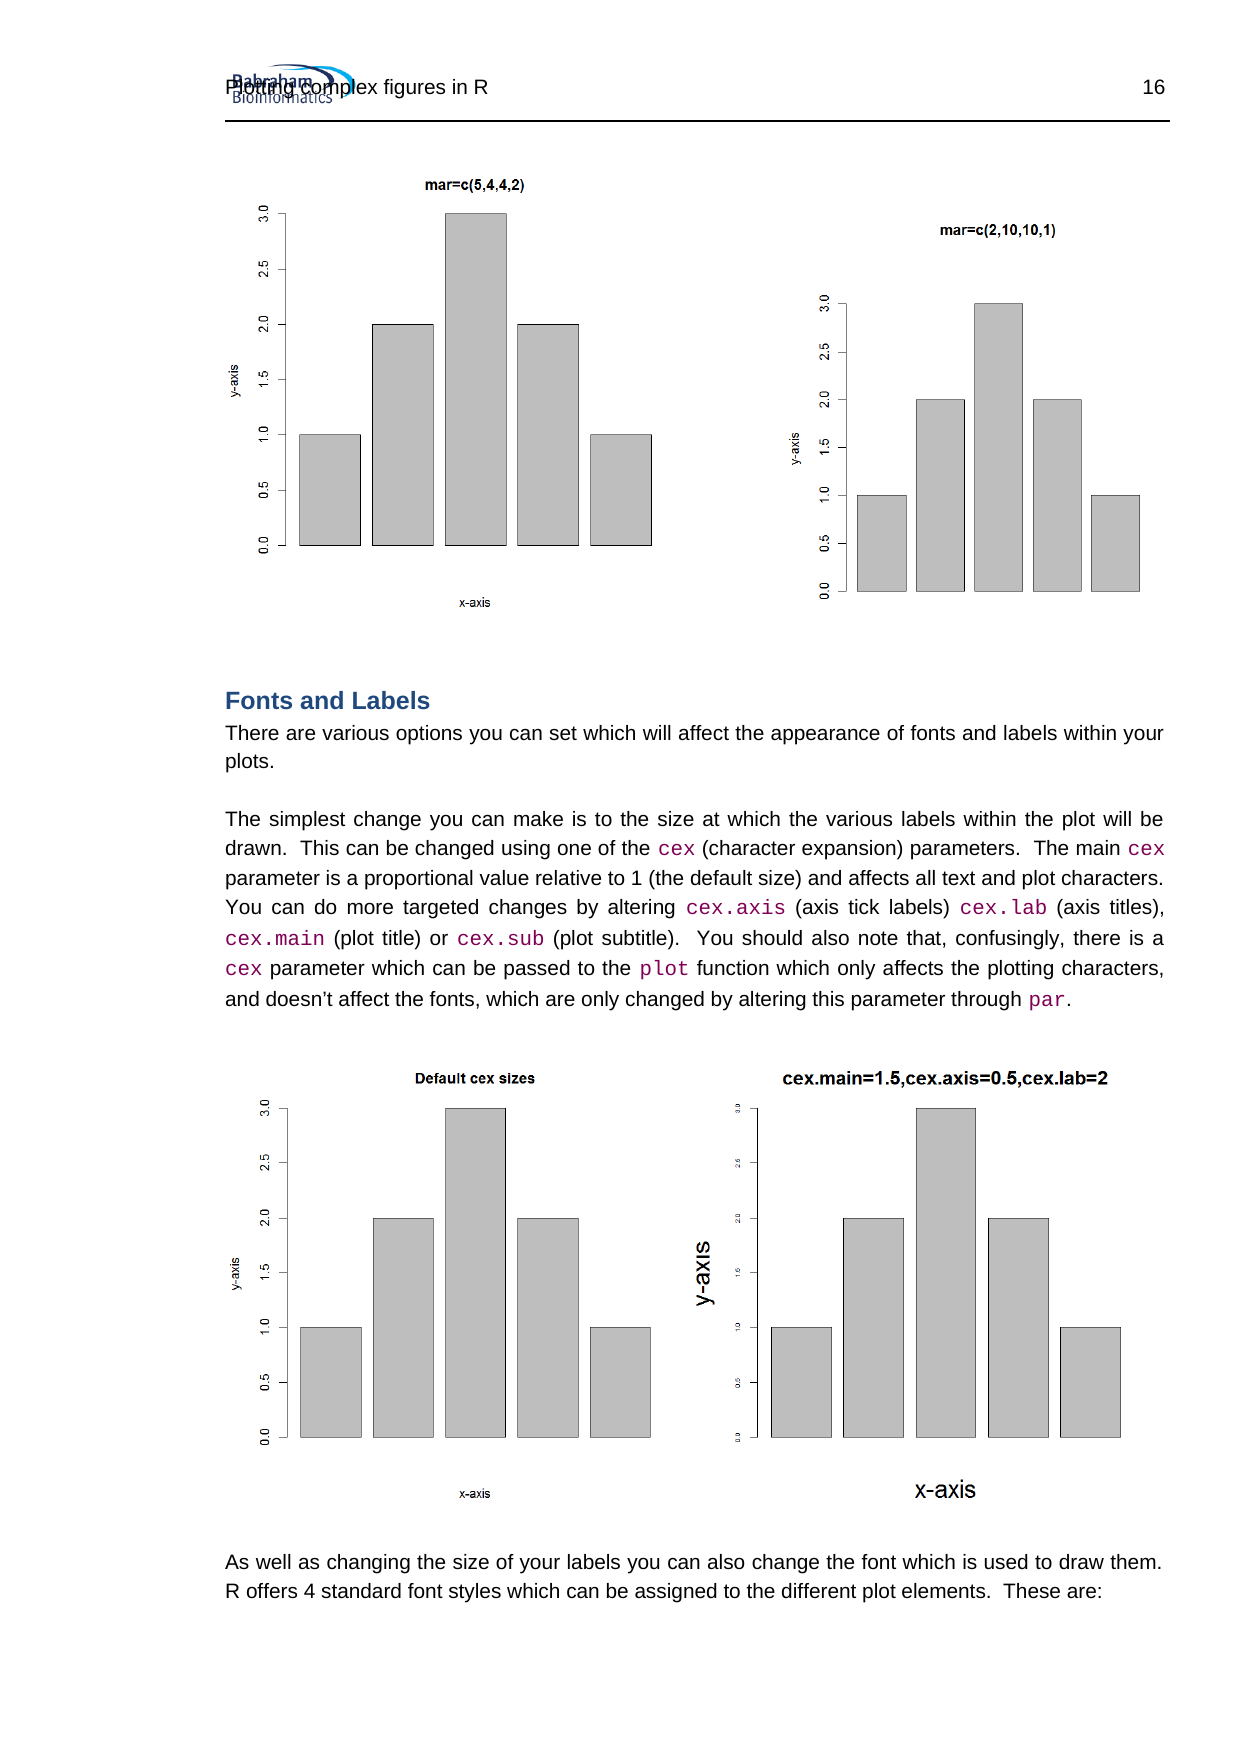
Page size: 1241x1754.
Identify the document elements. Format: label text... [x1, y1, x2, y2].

picture [225, 1046, 1166, 1517]
picture [342, 84, 348, 93]
subtitle Fonts and Labels [225, 686, 1165, 715]
text As well as changing the size of your labels you can also change the font which is used to draw them. R offers 4 standard font styles which can be assigned to the different plot elements. These are: [225, 1550, 1165, 1603]
text There are various options you can set which will affect the appearance of fonts and labels within your plots. [225, 720, 1165, 773]
picture [225, 60, 358, 108]
text The simplest change you can make is to the size at which the various labels within the plot will be drawn. This can be changed using one of the cex (character expansion) parameters. The main cex parameter is a proportional value relative to 1 (the default size) and affects all text and plot characters. You can do more targeted changes by altering cex.axis (axis tick labels) cex.lab (axis titles), cex.main (plot title) or cex.sub (plot subtitle). You should also note that, confusingly, there is a cex parameter which can be passed to the plot function which only affects the plotting characters, and doesn’t affect the fonts, which are only changed by altering this parameter through par. [225, 807, 1165, 1012]
picture [225, 153, 1166, 624]
